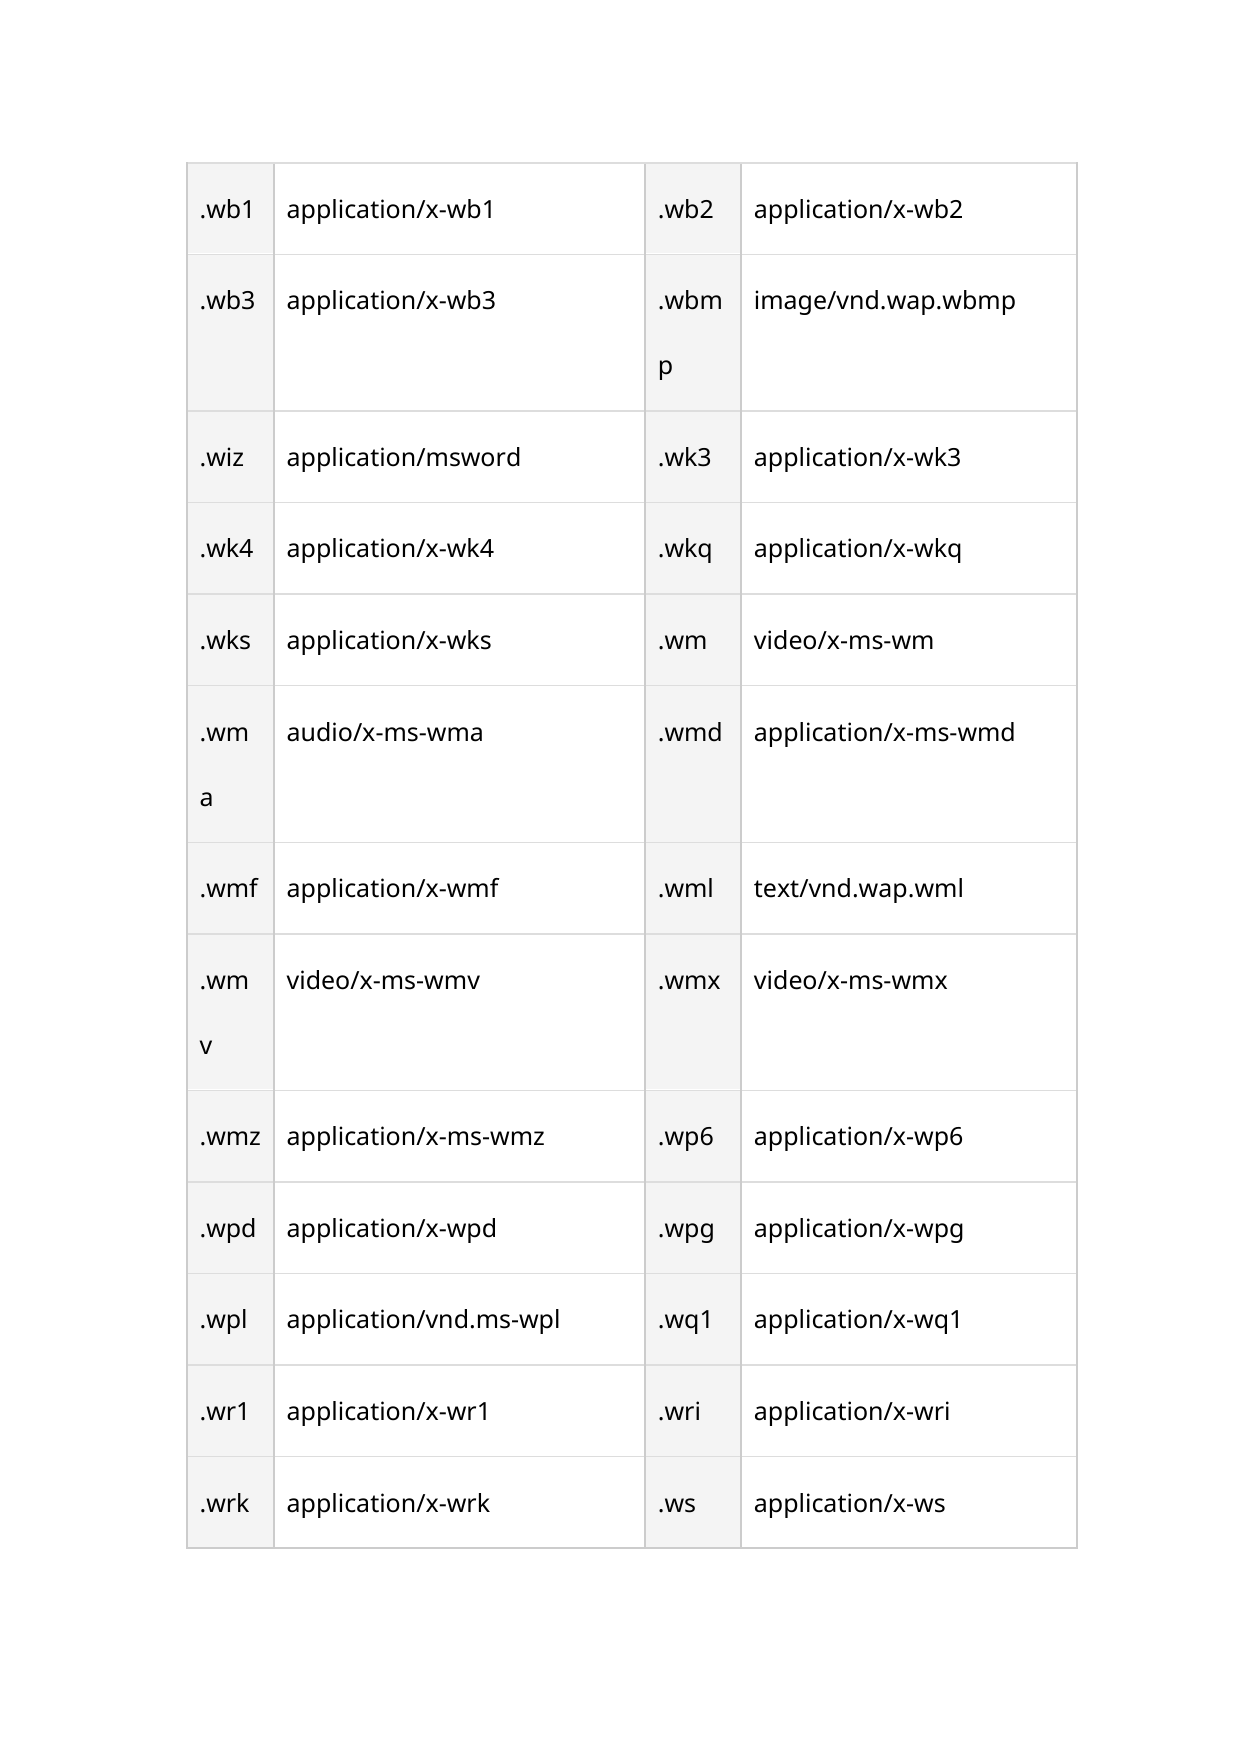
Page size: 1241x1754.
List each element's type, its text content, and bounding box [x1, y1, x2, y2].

table_cell audio/x-ms-wma [275, 686, 644, 841]
table_cell .wrk [188, 1457, 273, 1547]
table_cell .wb1 [188, 164, 273, 253]
table_cell .wp6 [646, 1091, 740, 1181]
table_cell application/x-wb3 [275, 255, 644, 410]
table_cell .wmv [188, 935, 273, 1089]
table_cell .wma [188, 686, 273, 841]
table_cell .wq1 [646, 1274, 740, 1364]
table_cell .wml [646, 843, 740, 933]
table_cell .wkq [646, 503, 740, 593]
table_cell .wks [188, 595, 273, 685]
table_cell .wbmp [646, 255, 740, 410]
table_cell .wpd [188, 1183, 273, 1273]
table_cell application/x-wri [742, 1366, 1076, 1456]
table_cell application/x-ms-wmd [742, 686, 1076, 841]
table_cell application/x-ms-wmz [275, 1091, 644, 1181]
table_cell application/x-wk4 [275, 503, 644, 593]
table_cell application/x-wmf [275, 843, 644, 933]
table_cell application/x-ws [742, 1457, 1076, 1547]
table_cell .wk4 [188, 503, 273, 593]
table_cell application/x-wq1 [742, 1274, 1076, 1364]
table_cell .wpl [188, 1274, 273, 1364]
table_cell application/x-wrk [275, 1457, 644, 1547]
table_cell application/vnd.ms-wpl [275, 1274, 644, 1364]
table_cell application/x-wb2 [742, 164, 1076, 253]
table_cell .wpg [646, 1183, 740, 1273]
table_cell application/x-wp6 [742, 1091, 1076, 1181]
table_cell video/x-ms-wm [742, 595, 1076, 685]
table_cell .wiz [188, 412, 273, 502]
table_cell .ws [646, 1457, 740, 1547]
table_cell application/x-wb1 [275, 164, 644, 253]
table_cell application/x-wr1 [275, 1366, 644, 1456]
table_cell application/x-wks [275, 595, 644, 685]
table_cell image/vnd.wap.wbmp [742, 255, 1076, 410]
table_cell .wmf [188, 843, 273, 933]
table_cell video/x-ms-wmv [275, 935, 644, 1089]
table_cell application/x-wk3 [742, 412, 1076, 502]
table_cell .wmx [646, 935, 740, 1089]
table_cell .wb3 [188, 255, 273, 410]
table_cell .wmz [188, 1091, 273, 1181]
table_cell application/x-wpd [275, 1183, 644, 1273]
table_cell application/msword [275, 412, 644, 502]
table_cell video/x-ms-wmx [742, 935, 1076, 1089]
table_cell .wk3 [646, 412, 740, 502]
table_cell .wm [646, 595, 740, 685]
table_cell .wri [646, 1366, 740, 1456]
table_cell .wb2 [646, 164, 740, 253]
table_cell .wmd [646, 686, 740, 841]
table_cell text/vnd.wap.wml [742, 843, 1076, 933]
table_cell application/x-wpg [742, 1183, 1076, 1273]
table_cell application/x-wkq [742, 503, 1076, 593]
table_cell .wr1 [188, 1366, 273, 1456]
